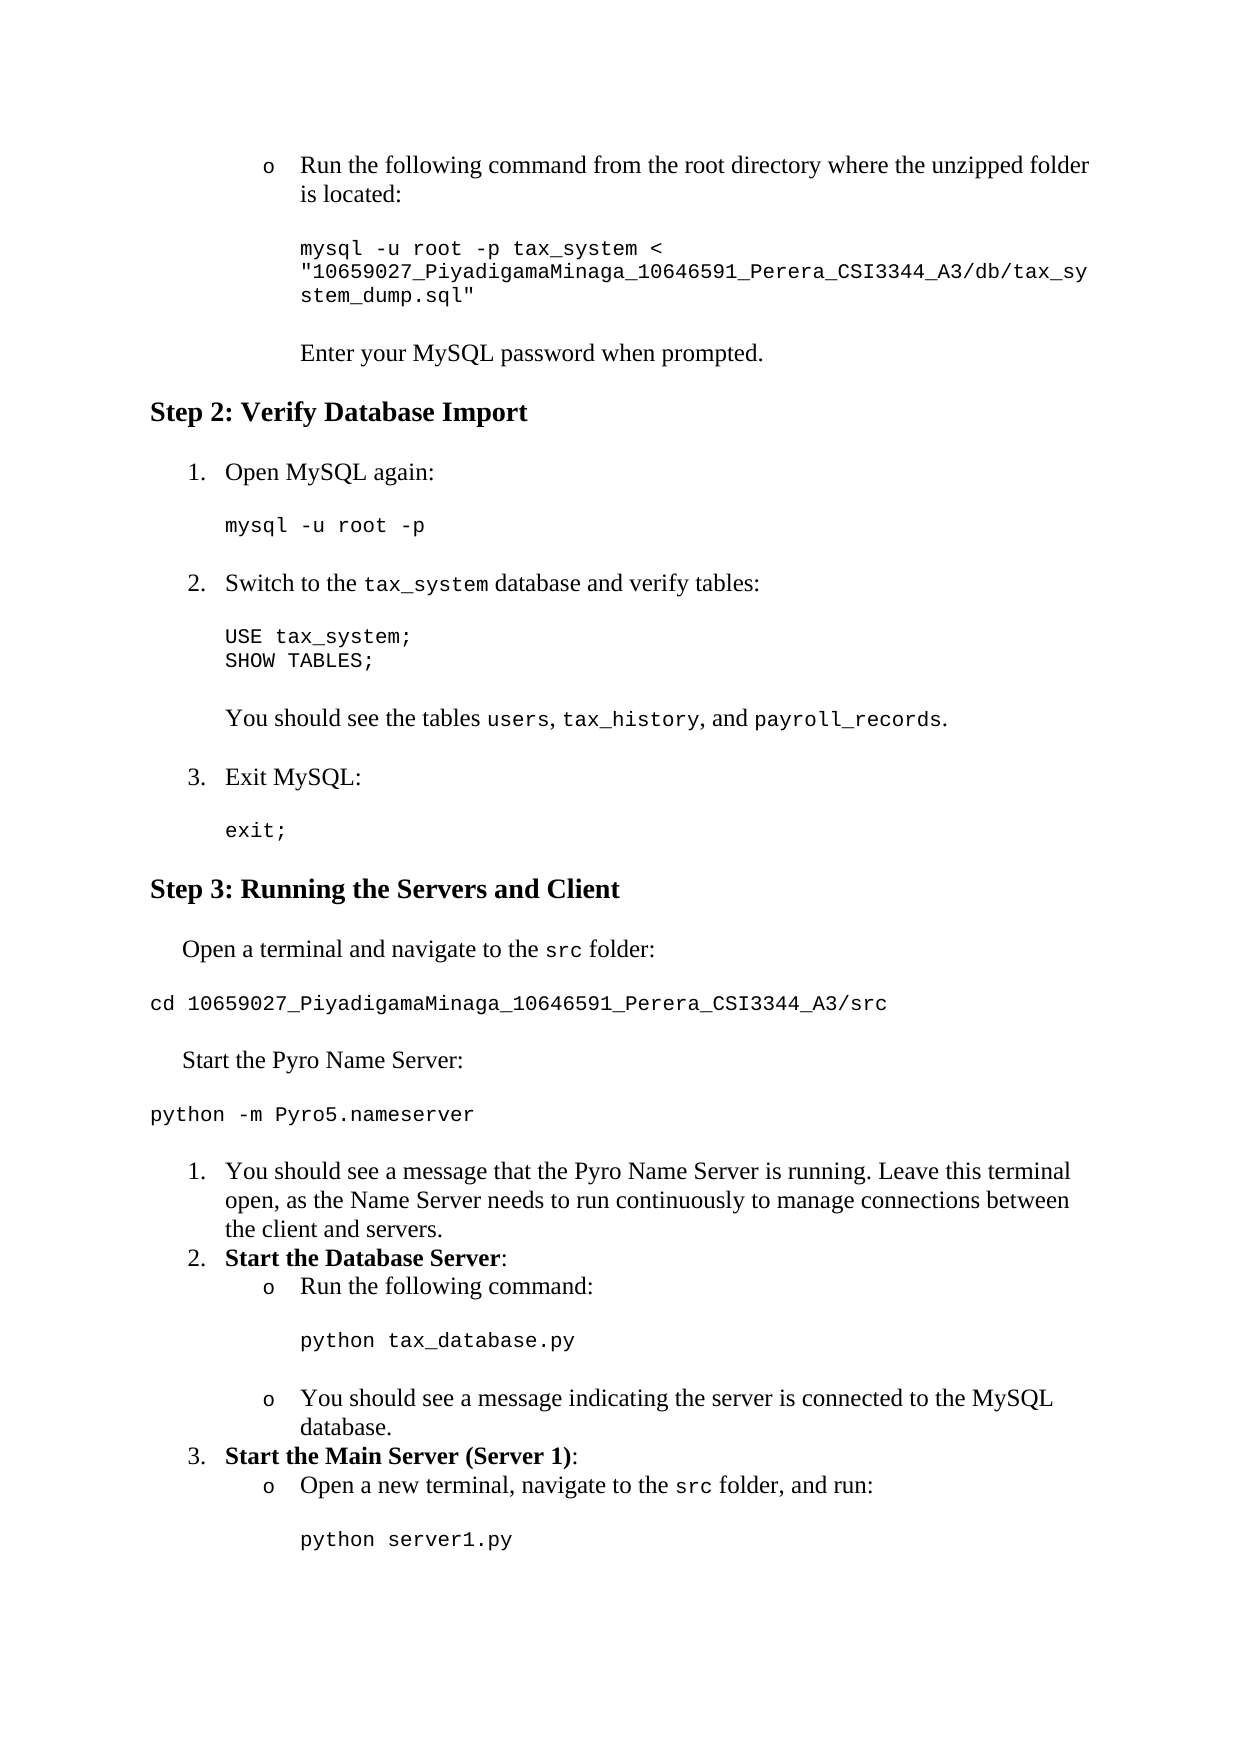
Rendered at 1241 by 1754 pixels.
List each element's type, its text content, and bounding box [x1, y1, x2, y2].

list Open MySQL again: [187, 457, 1090, 486]
list Run the following command: [262, 1271, 1090, 1301]
text mysql -u root -p tax_system < "10659027_PiyadigamaMinaga_10646591_Perera_CSI3344_A3/db/tax_system_dump.sql" [300, 237, 1090, 308]
list You should see a message indicating the server is connected to the MySQL database. [262, 1383, 1090, 1441]
text mysql -u root -p [225, 515, 1090, 539]
list Run the following command from the root directory where the unzipped folder is located: [262, 150, 1090, 208]
text python server1.py [300, 1529, 1090, 1552]
text  Open a terminal and navigate to the src folder: [150, 934, 1090, 964]
text Step 3: Running the Servers and Client [150, 872, 1090, 905]
text Enter your MySQL password when prompted. [300, 338, 1090, 366]
text  Start the Pyro Name Server: [150, 1046, 1090, 1074]
list Start the Database Server: [187, 1243, 1090, 1271]
text python -m Pyro5.nameserver [150, 1103, 1090, 1127]
text You should see the tables users, tax_history, and payroll_records. [225, 703, 1090, 733]
list You should see a message that the Pyro Name Server is running. Leave this terminal open, as the Name Server needs to run continuously to manage connections between the client and servers. [187, 1156, 1090, 1243]
text exit; [225, 820, 1090, 843]
text SHOW TABLES; [225, 650, 1090, 674]
text python tax_database.py [300, 1330, 1090, 1354]
text USE tax_system; [225, 627, 1090, 650]
text Step 2: Verify Database Import [150, 396, 1090, 428]
list Exit MySQL: [187, 762, 1090, 791]
list Switch to the tax_system database and verify tables: [187, 568, 1090, 597]
list Open a new terminal, navigate to the src folder, and run: [262, 1470, 1090, 1499]
list Start the Main Server (Server 1): [187, 1441, 1090, 1470]
text cd 10659027_PiyadigamaMinaga_10646591_Perera_CSI3344_A3/src [150, 993, 1090, 1016]
